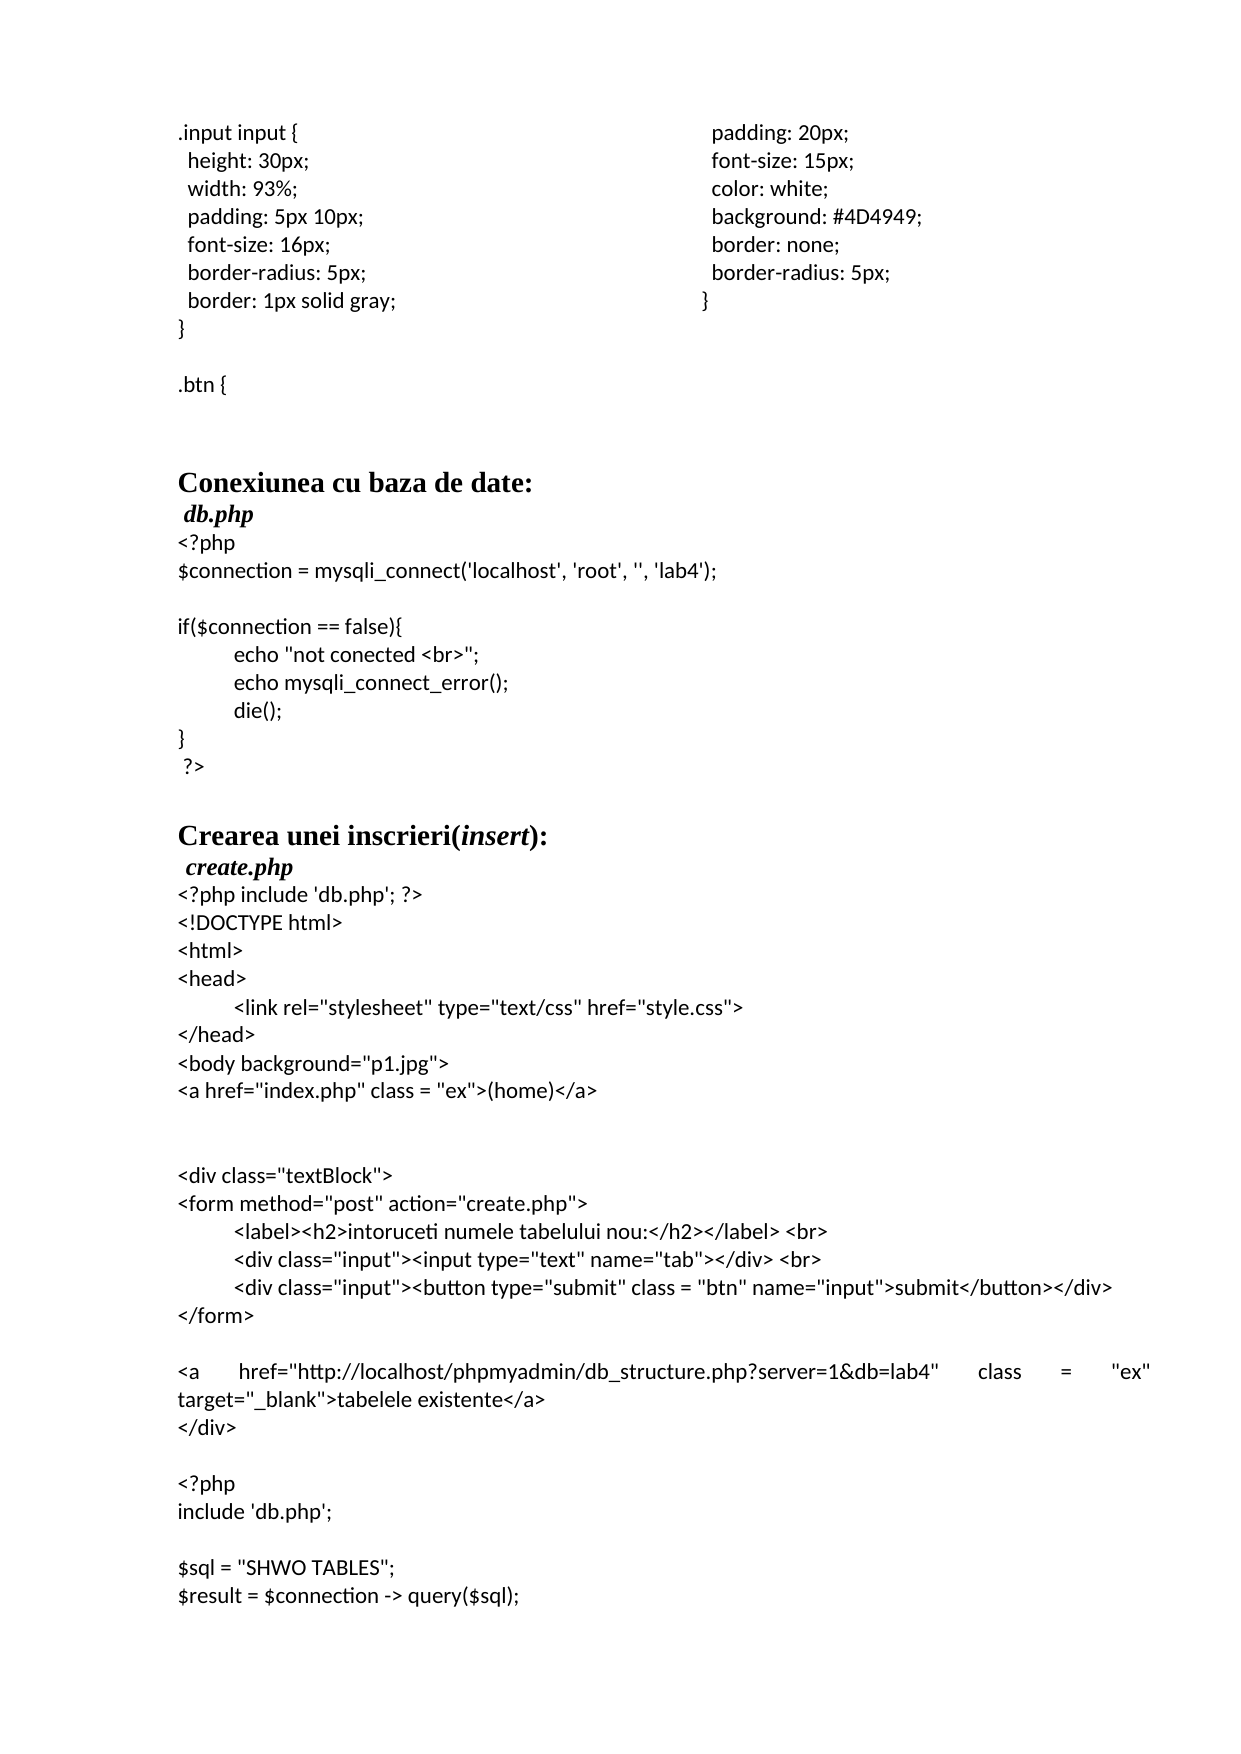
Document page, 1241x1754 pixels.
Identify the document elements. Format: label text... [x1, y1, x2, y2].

text <head> [177, 964, 1152, 993]
text echo "not conected <br>"; [177, 640, 1152, 668]
text <?php include 'db.php'; ?> [177, 881, 1152, 908]
text <div class="textBlock"> [177, 1161, 1152, 1189]
text ?> [177, 752, 1152, 780]
text $connection = mysqli_connect('localhost', 'root', '', 'lab4'); [177, 556, 1152, 584]
text border-radius: 5px; [177, 258, 627, 286]
text echo mysqli_connect_error(); [177, 668, 1152, 696]
text } [177, 314, 627, 342]
text </form> [177, 1301, 1152, 1329]
text .btn { [177, 370, 627, 398]
text db.php [177, 499, 1152, 528]
text border: none; [701, 230, 1152, 258]
text <a href="http://localhost/phpmyadmin/db_structure.php?server=1&db=lab4" class = "ex" target="_blank">tabelele existente</a> [177, 1357, 1152, 1413]
text <html> [177, 937, 1152, 964]
text if($connection == false){ [177, 612, 1152, 640]
text $sql = "SHWO TABLES"; [177, 1553, 1152, 1581]
text } [701, 286, 1152, 314]
text include 'db.php'; [177, 1497, 1152, 1525]
text <?php [177, 1469, 1152, 1497]
text font-size: 16px; [177, 230, 627, 258]
text <div class="input"><button type="submit" class = "btn" name="input">submit</button></div> [177, 1273, 1152, 1301]
text border-radius: 5px; [701, 258, 1152, 286]
text font-size: 15px; [701, 146, 1152, 174]
text die(); [177, 696, 1152, 724]
text <body background="p1.jpg"> [177, 1049, 1152, 1077]
text padding: 20px; [701, 118, 1152, 146]
text <form method="post" action="create.php"> [177, 1189, 1152, 1217]
text create.php [177, 852, 1152, 881]
text border: 1px solid gray; [177, 286, 627, 314]
text <!DOCTYPE html> [177, 908, 1152, 937]
text height: 30px; [177, 146, 627, 174]
text <link rel="stylesheet" type="text/css" href="style.css"> [177, 993, 1152, 1021]
text padding: 5px 10px; [177, 202, 627, 230]
text </div> [177, 1413, 1152, 1441]
text <?php [177, 528, 1152, 556]
text </head> [177, 1021, 1152, 1049]
text background: #4D4949; [701, 202, 1152, 230]
text <a href="index.php" class = "ex">(home)</a> [177, 1077, 1152, 1105]
text width: 93%; [177, 174, 627, 202]
text color: white; [701, 174, 1152, 202]
text <label><h2>intoruceti numele tabelului nou:</h2></label> <br> [177, 1217, 1152, 1245]
text $result = $connection -> query($sql); [177, 1581, 1152, 1609]
text } [177, 724, 1152, 752]
text .input input { [177, 118, 627, 146]
text <div class="input"><input type="text" name="tab"></div> <br> [177, 1245, 1152, 1273]
text Conexiunea cu baza de date: [177, 465, 1152, 499]
text Crearea unei inscrieri(insert): [177, 818, 1152, 852]
